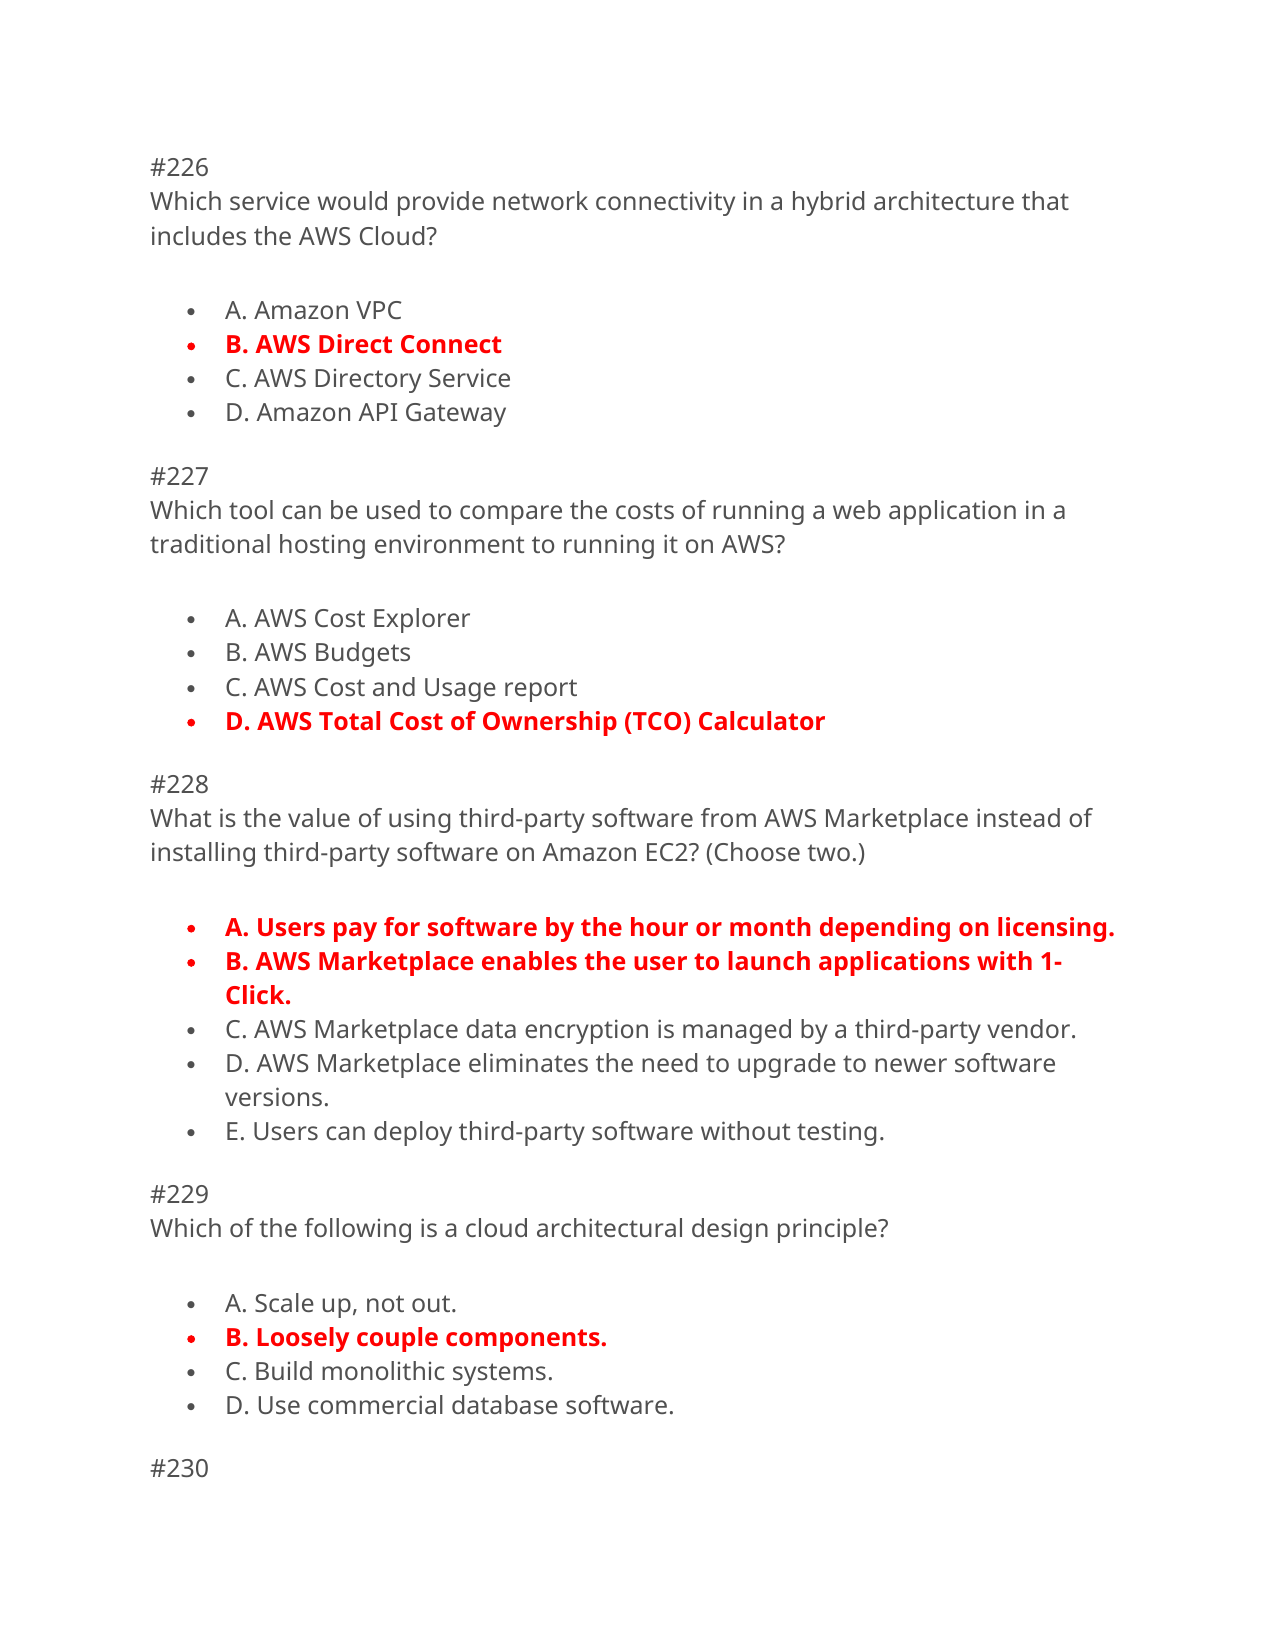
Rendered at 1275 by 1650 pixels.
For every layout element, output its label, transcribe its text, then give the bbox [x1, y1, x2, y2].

list B. AWS Budgets [187, 635, 1125, 669]
text #227 [150, 458, 1125, 492]
list D. Amazon API Gateway [187, 395, 1125, 429]
list A. Scale up, not out. [187, 1286, 1125, 1320]
list B. Loosely couple components. [187, 1320, 1125, 1354]
list B. AWS Marketplace enables the user to launch applications with 1-Click. [187, 943, 1125, 1011]
text #226 [150, 150, 1125, 184]
list B. AWS Direct Connect [187, 327, 1125, 361]
list A. Amazon VPC [187, 293, 1125, 327]
text What is the value of using third-party software from AWS Marketplace instead of installing third-party software on Amazon EC2? (Choose two.) [150, 801, 1125, 869]
text Which tool can be used to compare the costs of running a web application in a traditional hosting environment to running it on AWS? [150, 492, 1125, 560]
text Which of the following is a cloud architectural design principle? [150, 1211, 1125, 1245]
text #228 [150, 766, 1125, 801]
list C. Build monolithic systems. [187, 1354, 1125, 1388]
list A. AWS Cost Explorer [187, 601, 1125, 635]
text #230 [150, 1451, 1125, 1485]
list C. AWS Marketplace data encryption is managed by a third-party vendor. [187, 1011, 1125, 1046]
text Which service would provide network connectivity in a hybrid architecture that includes the AWS Cloud? [150, 184, 1125, 252]
list E. Users can deploy third-party software without testing. [187, 1114, 1125, 1148]
list D. AWS Total Cost of Ownership (TCO) Calculator [187, 703, 1125, 737]
list A. Users pay for software by the hour or month depending on licensing. [187, 909, 1125, 943]
text #229 [150, 1177, 1125, 1211]
list D. AWS Marketplace eliminates the need to upgrade to newer software versions. [187, 1046, 1125, 1114]
list C. AWS Directory Service [187, 361, 1125, 395]
list C. AWS Cost and Usage report [187, 669, 1125, 703]
list D. Use commercial database software. [187, 1388, 1125, 1422]
